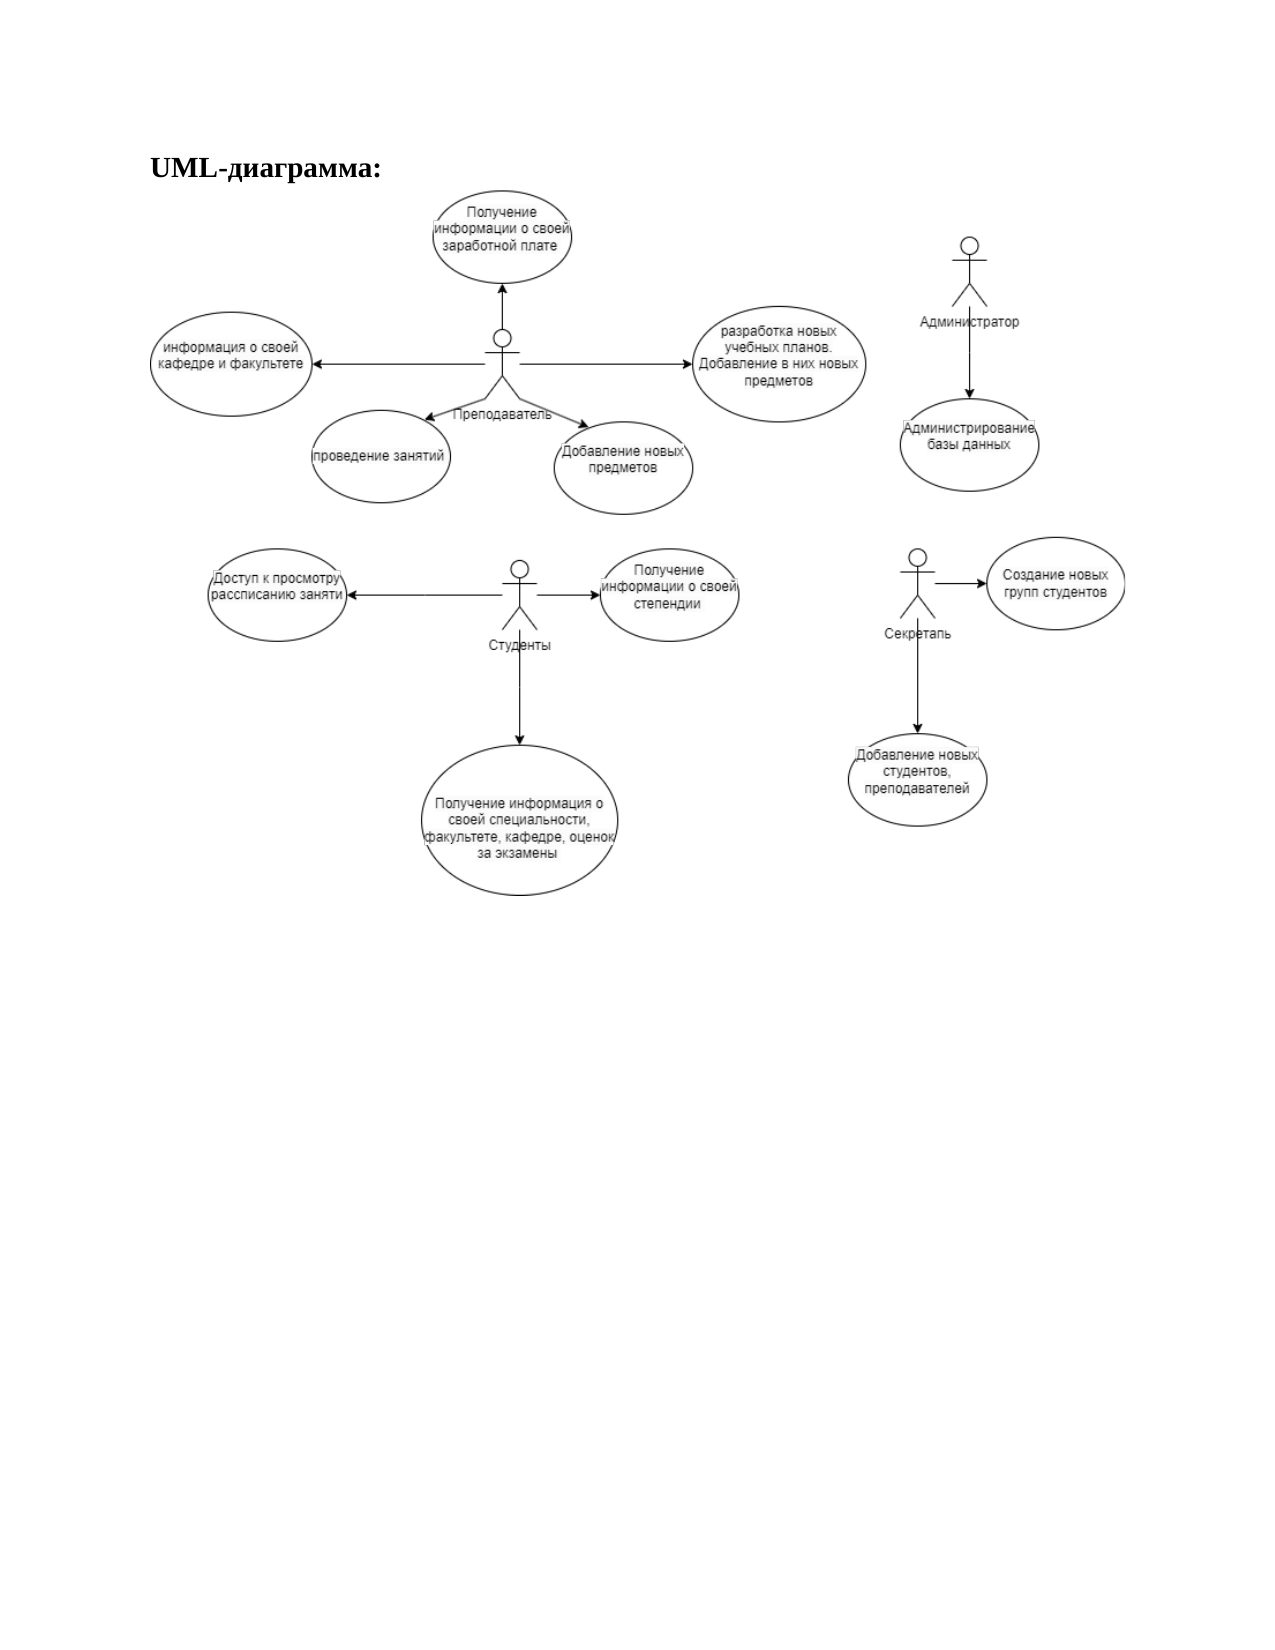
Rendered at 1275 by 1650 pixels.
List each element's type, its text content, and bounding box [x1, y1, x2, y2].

picture [150, 187, 1125, 896]
text UML-диаграмма: [150, 150, 1125, 187]
